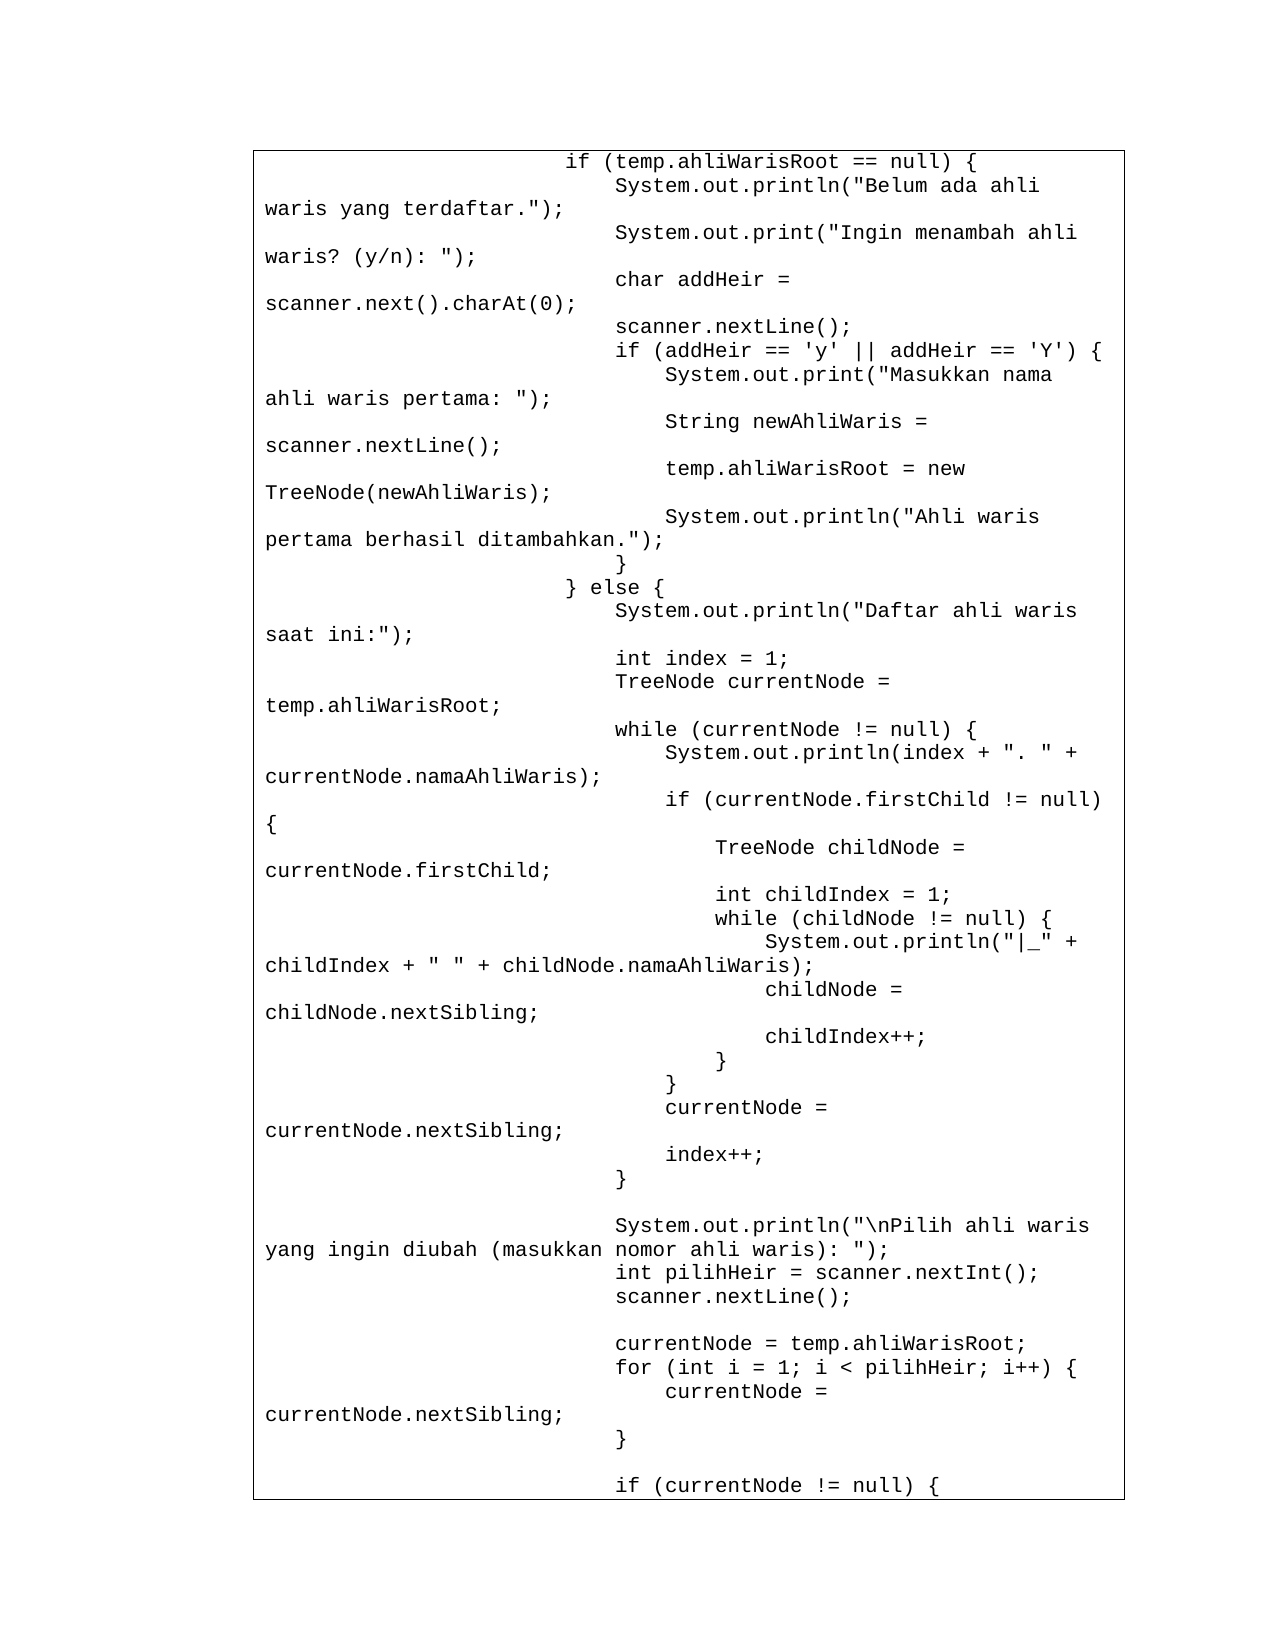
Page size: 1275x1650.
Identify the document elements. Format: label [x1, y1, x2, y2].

table_header [254, 151, 1124, 1499]
